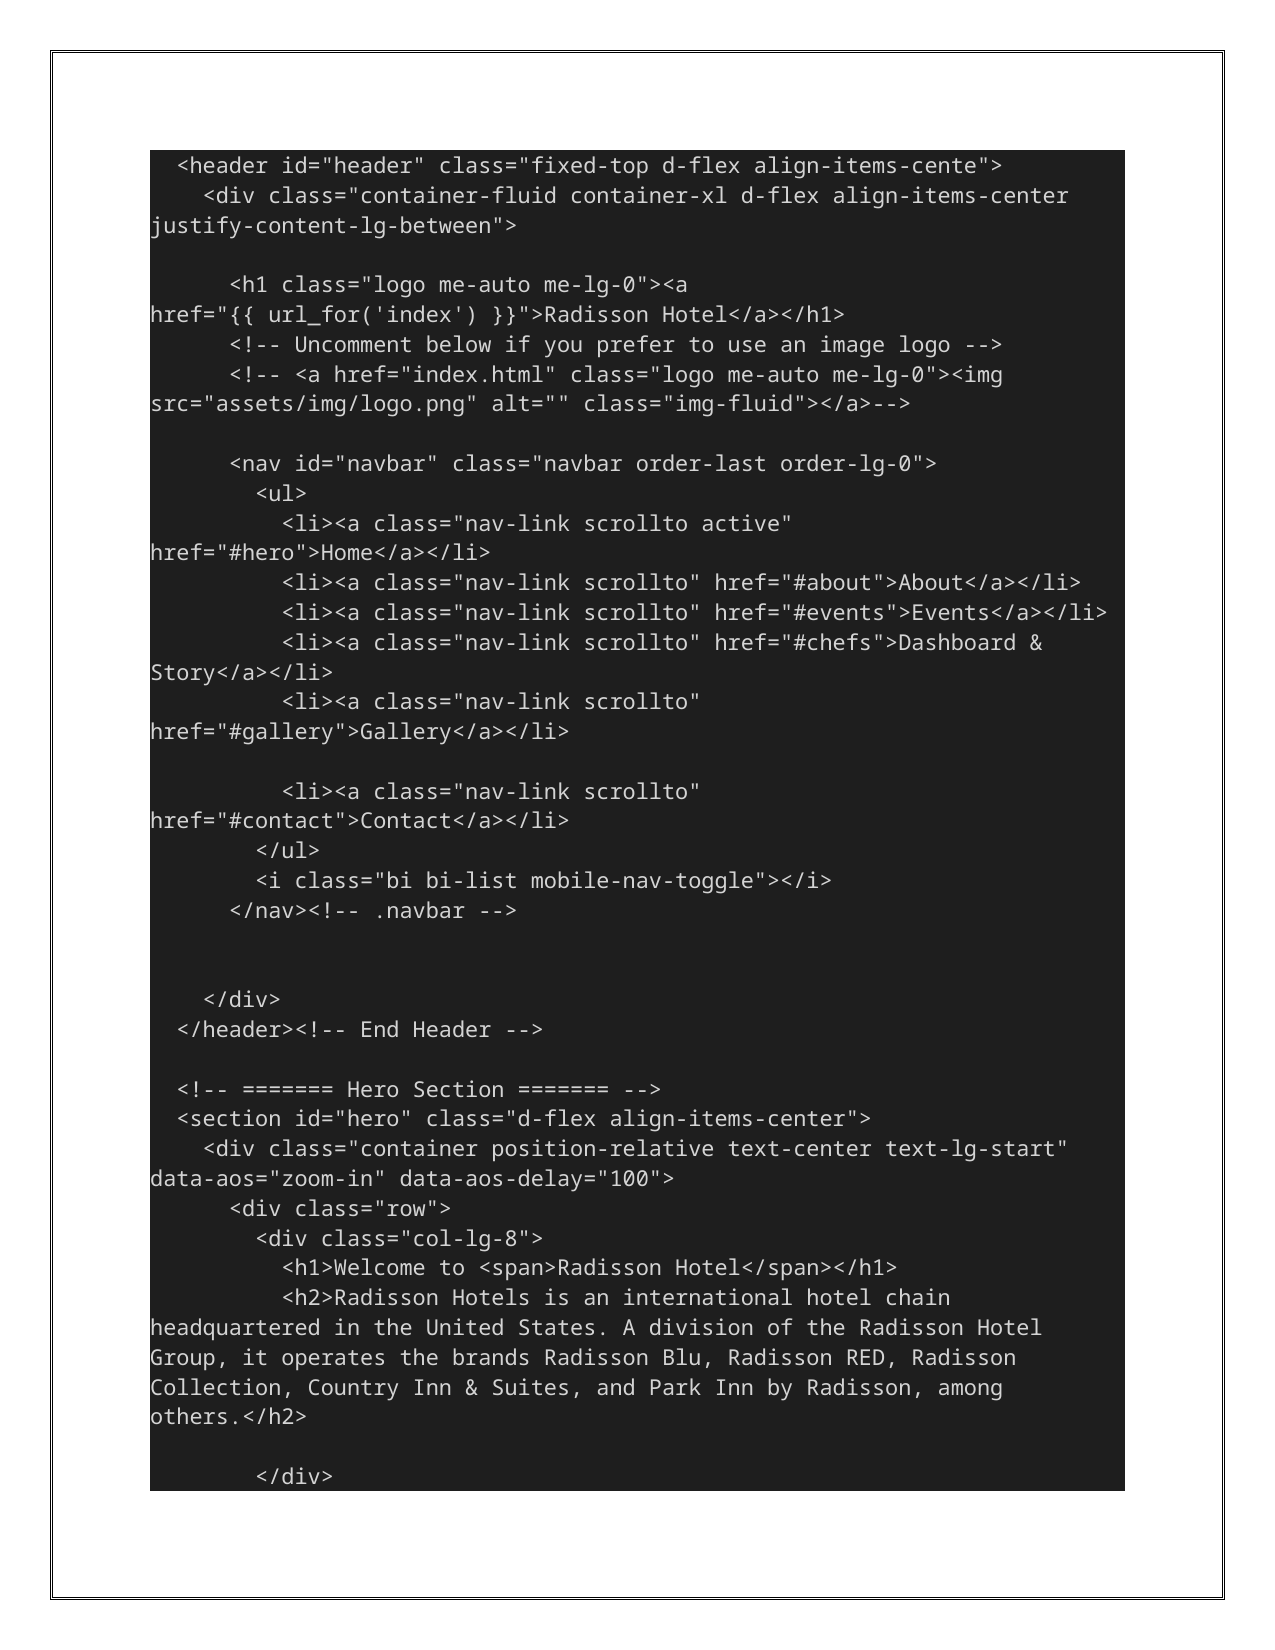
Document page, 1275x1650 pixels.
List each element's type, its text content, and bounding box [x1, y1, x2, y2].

text <div class="container-fluid container-xl d-flex align-items-center justify-content-lg-between"> [150, 180, 1125, 239]
text <li><a class="nav-link scrollto active" href="#hero">Home</a></li> [150, 507, 1125, 567]
text <li><a class="nav-link scrollto" href="#contact">Contact</a></li> [150, 776, 1125, 835]
text <div class="container position-relative text-center text-lg-start" data-aos="zoom-in" data-aos-delay="100"> [150, 1133, 1125, 1193]
text <li><a class="nav-link scrollto" href="#gallery">Gallery</a></li> [150, 686, 1125, 746]
text <li><a class="nav-link scrollto" href="#chefs">Dashboard & Story</a></li> [150, 627, 1125, 686]
text <div class="col-lg-8"> [150, 1222, 1125, 1252]
text <i class="bi bi-list mobile-nav-toggle"></i> [150, 865, 1125, 895]
text <li><a class="nav-link scrollto" href="#about">About</a></li> [150, 567, 1125, 597]
text <li><a class="nav-link scrollto" href="#events">Events</a></li> [150, 597, 1125, 627]
text <!-- ======= Hero Section ======= --> [150, 1073, 1125, 1103]
text <!-- <a href="index.html" class="logo me-auto me-lg-0"><img src="assets/img/logo.png" alt="" class="img-fluid"></a>--> [150, 358, 1125, 418]
text <h2>Radisson Hotels is an international hotel chain headquartered in the United States. A division of the Radisson Hotel Group, it operates the brands Radisson Blu, Radisson RED, Radisson Collection, Country Inn & Suites, and Park Inn by Radisson, among others.</h2> [150, 1282, 1125, 1431]
text <ul> [150, 478, 1125, 507]
text </header><!-- End Header --> [150, 1014, 1125, 1044]
text <!-- Uncomment below if you prefer to use an image logo --> [150, 329, 1125, 358]
text <h1 class="logo me-auto me-lg-0"><a href="{{ url_for('index') }}">Radisson Hotel</a></h1> [150, 269, 1125, 329]
text </div> [150, 984, 1125, 1014]
text <div class="row"> [150, 1193, 1125, 1222]
text </nav><!-- .navbar --> [150, 895, 1125, 924]
text <nav id="navbar" class="navbar order-last order-lg-0"> [150, 448, 1125, 478]
text </div> [150, 1461, 1125, 1491]
text <section id="hero" class="d-flex align-items-center"> [150, 1103, 1125, 1133]
text <header id="header" class="fixed-top d-flex align-items-cente"> [150, 150, 1125, 180]
text </ul> [150, 835, 1125, 865]
text <h1>Welcome to <span>Radisson Hotel</span></h1> [150, 1252, 1125, 1282]
